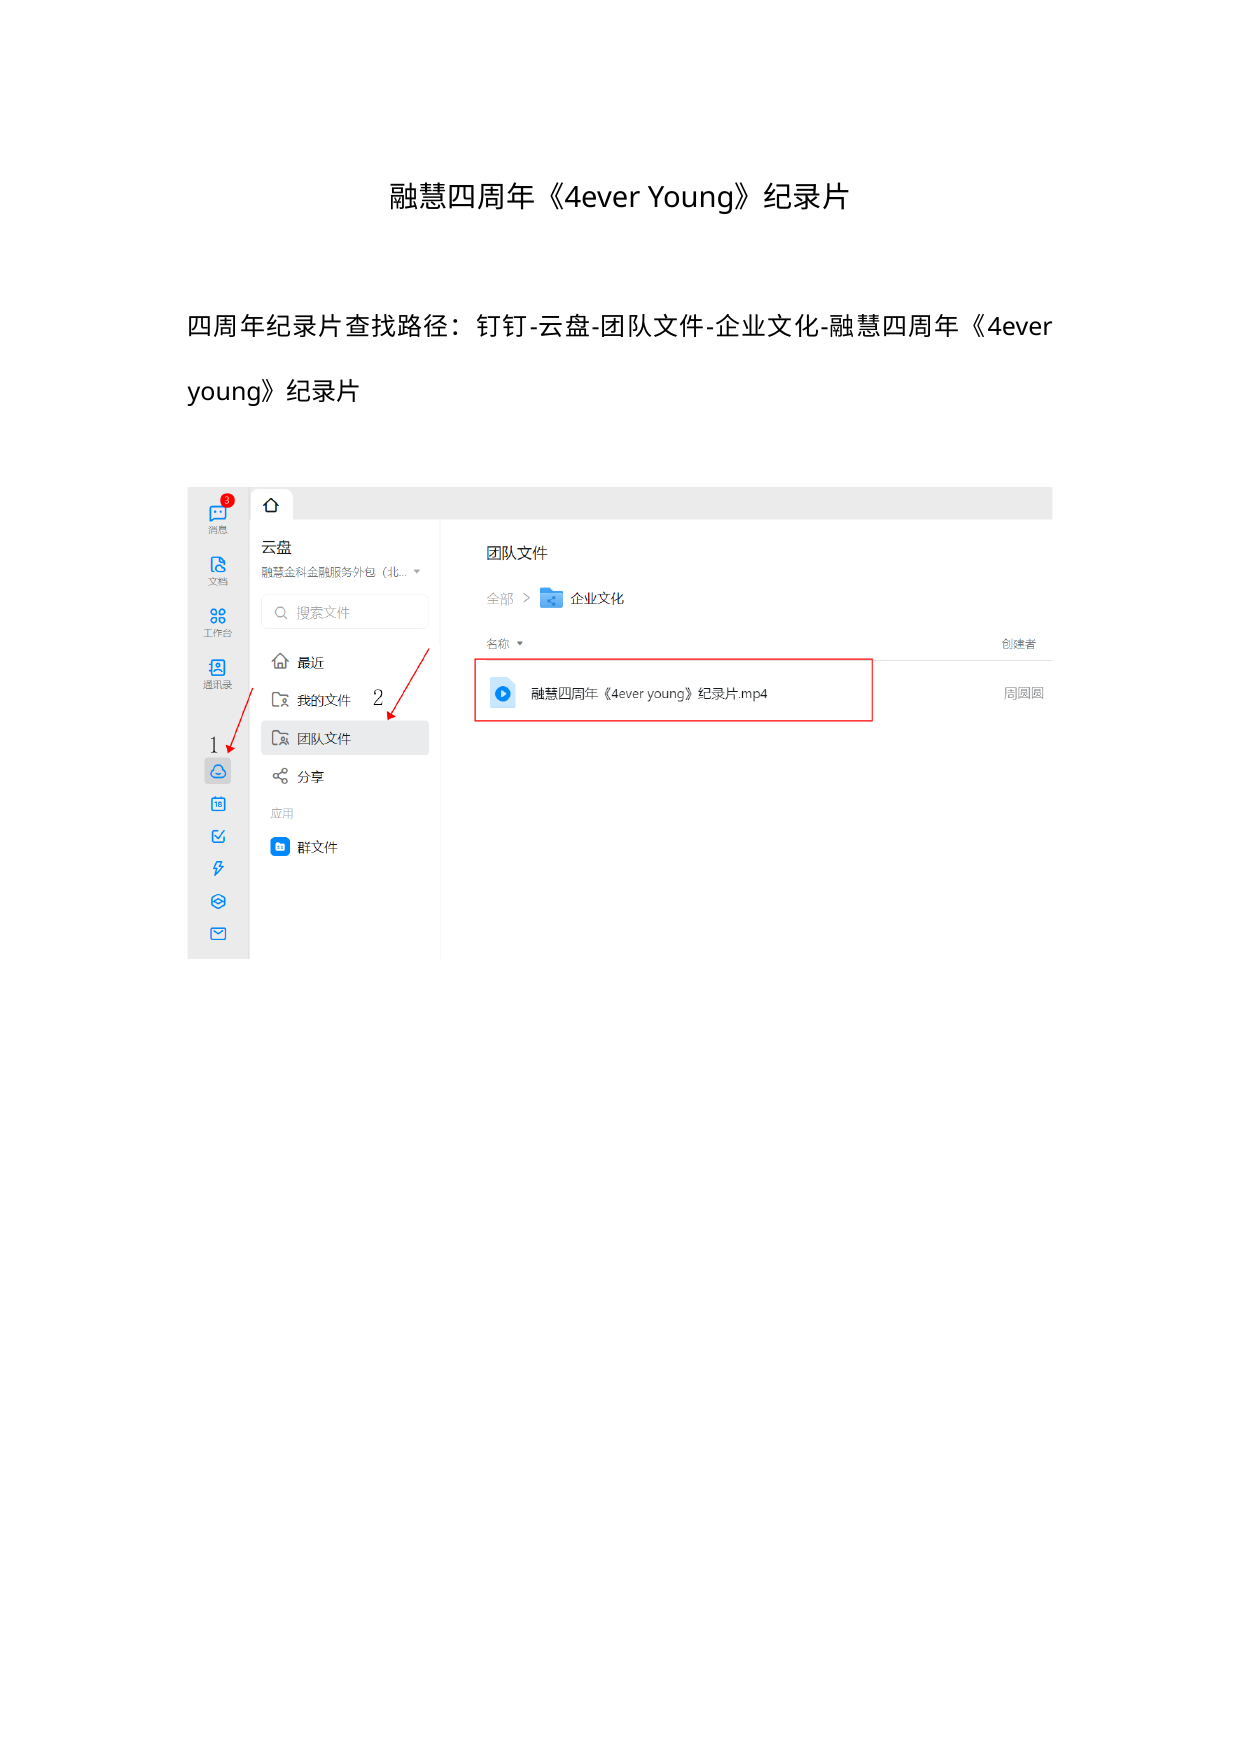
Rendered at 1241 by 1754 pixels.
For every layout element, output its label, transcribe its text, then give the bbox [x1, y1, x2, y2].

picture [187, 487, 1053, 959]
text 融慧四周年《4ever Young》纪录片 [187, 162, 1053, 227]
text 四周年纪录片查找路径：钉钉-云盘-团队文件-企业文化-融慧四周年《4ever young》纪录片 [187, 292, 1053, 422]
